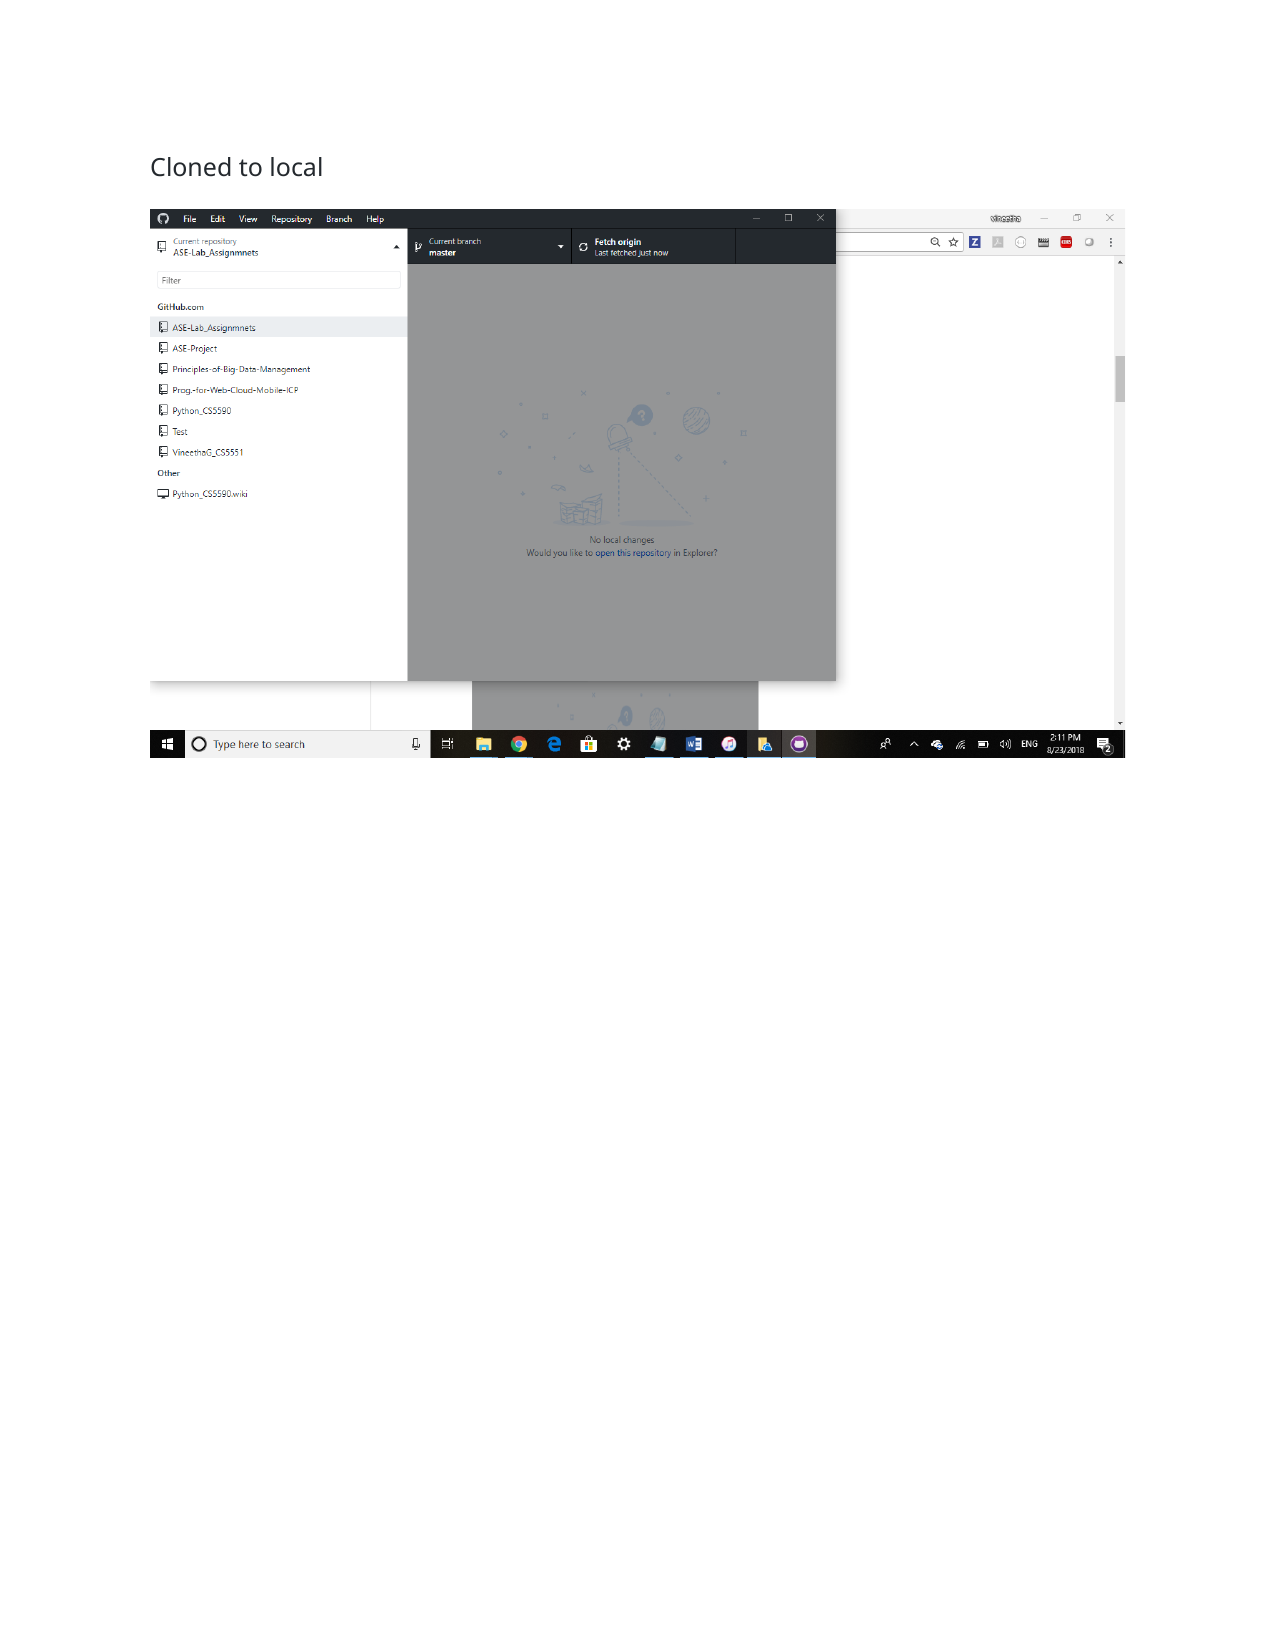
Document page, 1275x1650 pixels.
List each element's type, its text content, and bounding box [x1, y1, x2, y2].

text Cloned to local [150, 150, 1125, 184]
picture [150, 209, 1125, 758]
